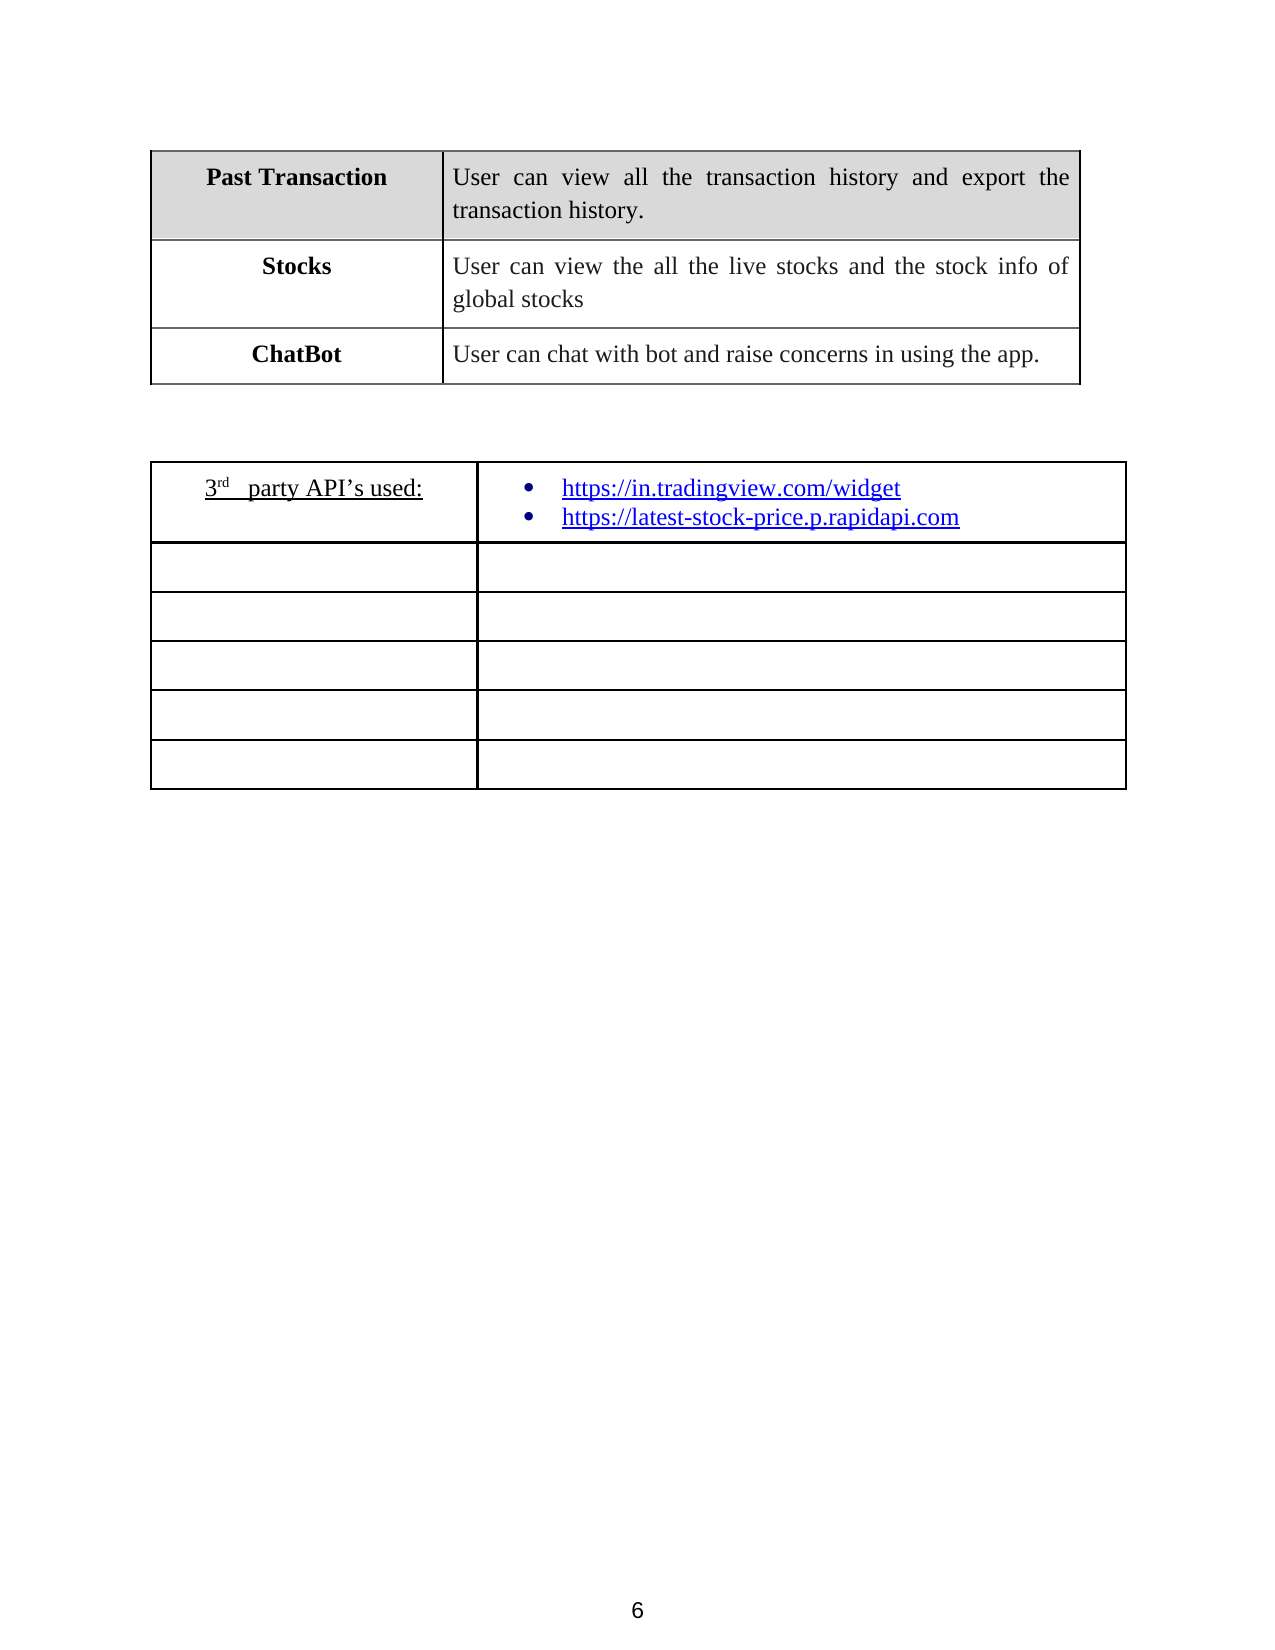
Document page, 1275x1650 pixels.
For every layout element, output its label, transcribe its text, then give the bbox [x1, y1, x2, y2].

table_cell [479, 544, 1125, 591]
table_cell ChatBot [152, 329, 442, 383]
table_cell User can chat with bot and raise concerns in using the app. [444, 329, 1079, 383]
table_cell User can view all the transaction history and export the transaction history. [444, 152, 1079, 238]
table_cell User can view the all the live stocks and the stock info of global stocks [444, 241, 1079, 327]
table_cell Stocks [152, 241, 442, 327]
table_cell [479, 642, 1125, 689]
table_header 3rd party API’s used: [152, 463, 476, 541]
table_cell [152, 741, 476, 788]
table_cell Past Transaction [152, 152, 442, 238]
table_cell [152, 593, 476, 640]
table_cell [479, 593, 1125, 640]
table_cell [152, 642, 476, 689]
table_cell [479, 691, 1125, 738]
table_cell [152, 691, 476, 738]
table_cell [152, 544, 476, 591]
table_header https://in.tradingview.com/widget https://latest-stock-price.p.rapidapi.com [479, 463, 1125, 541]
table_cell [479, 741, 1125, 788]
